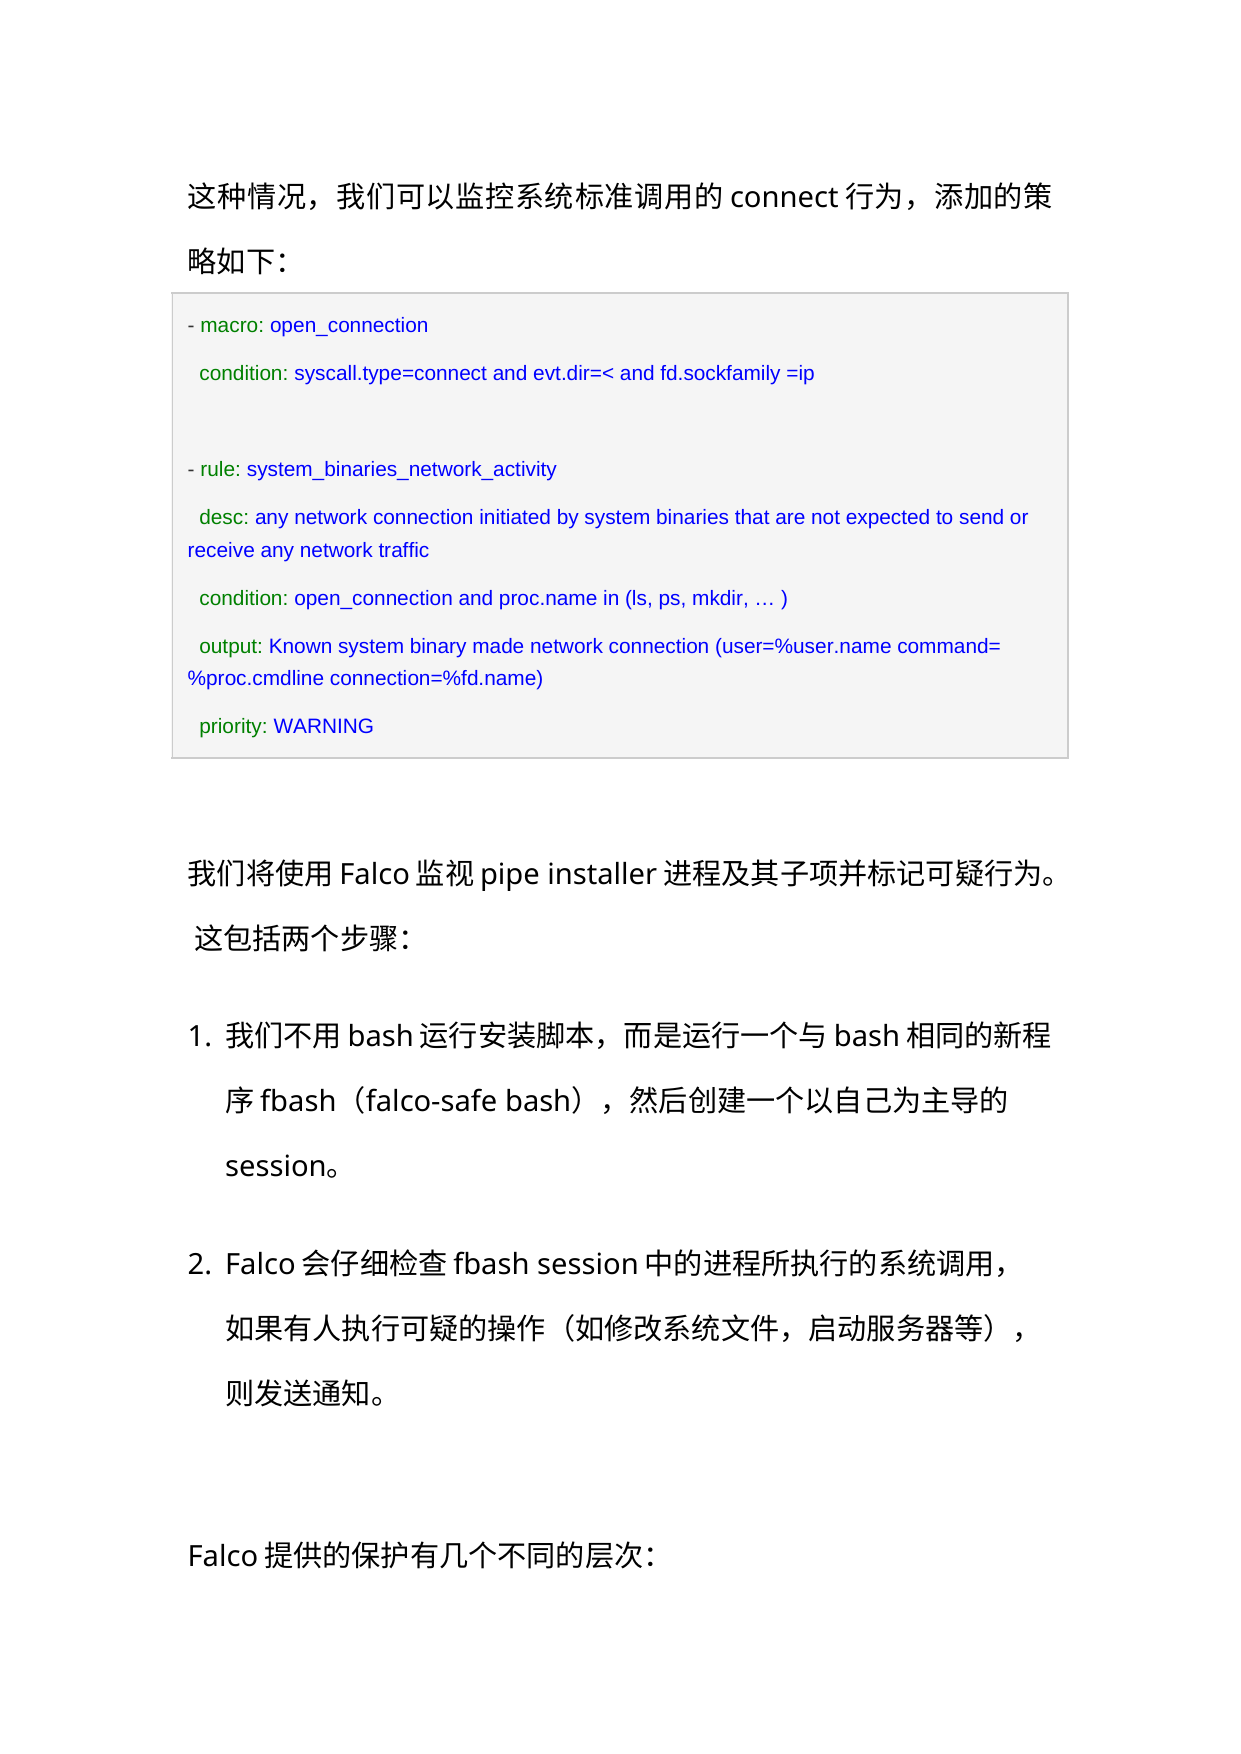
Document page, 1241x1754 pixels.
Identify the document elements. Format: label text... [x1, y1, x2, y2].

text 这种情况，我们可以监控系统标准调用的connect行为，添加的策略如下： [187, 162, 1053, 292]
text desc: any network connection initiated by system binaries that are not expected to send or receive any network traffic [173, 484, 1067, 565]
text 我们将使用Falco监视pipe installer进程及其子项并标记可疑行为。 这包括两个步骤： [187, 839, 1053, 969]
list 我们不用bash运行安装脚本，而是运行一个与bash相同的新程序fbash（falco-safe bash），然后创建一个以自己为主导的session。 [187, 1002, 1053, 1197]
text priority: WARNING [173, 694, 1067, 757]
text condition: syscall.type=connect and evt.dir=< and fd.sockfamily =ip [173, 340, 1067, 388]
text Falco提供的保护有几个不同的层次： [187, 1522, 1053, 1587]
text output: Known system binary made network connection (user=%user.name command=%proc.cmdline connection=%fd.name) [173, 613, 1067, 694]
list Falco会仔细检查fbash session中的进程所执行的系统调用，如果有人执行可疑的操作（如修改系统文件，启动服务器等），则发送通知。 [187, 1229, 1053, 1424]
text - macro: open_connection [173, 294, 1067, 340]
text - rule: system_binaries_network_activity [173, 436, 1067, 484]
text condition: open_connection and proc.name in (ls, ps, mkdir, … ) [173, 565, 1067, 613]
